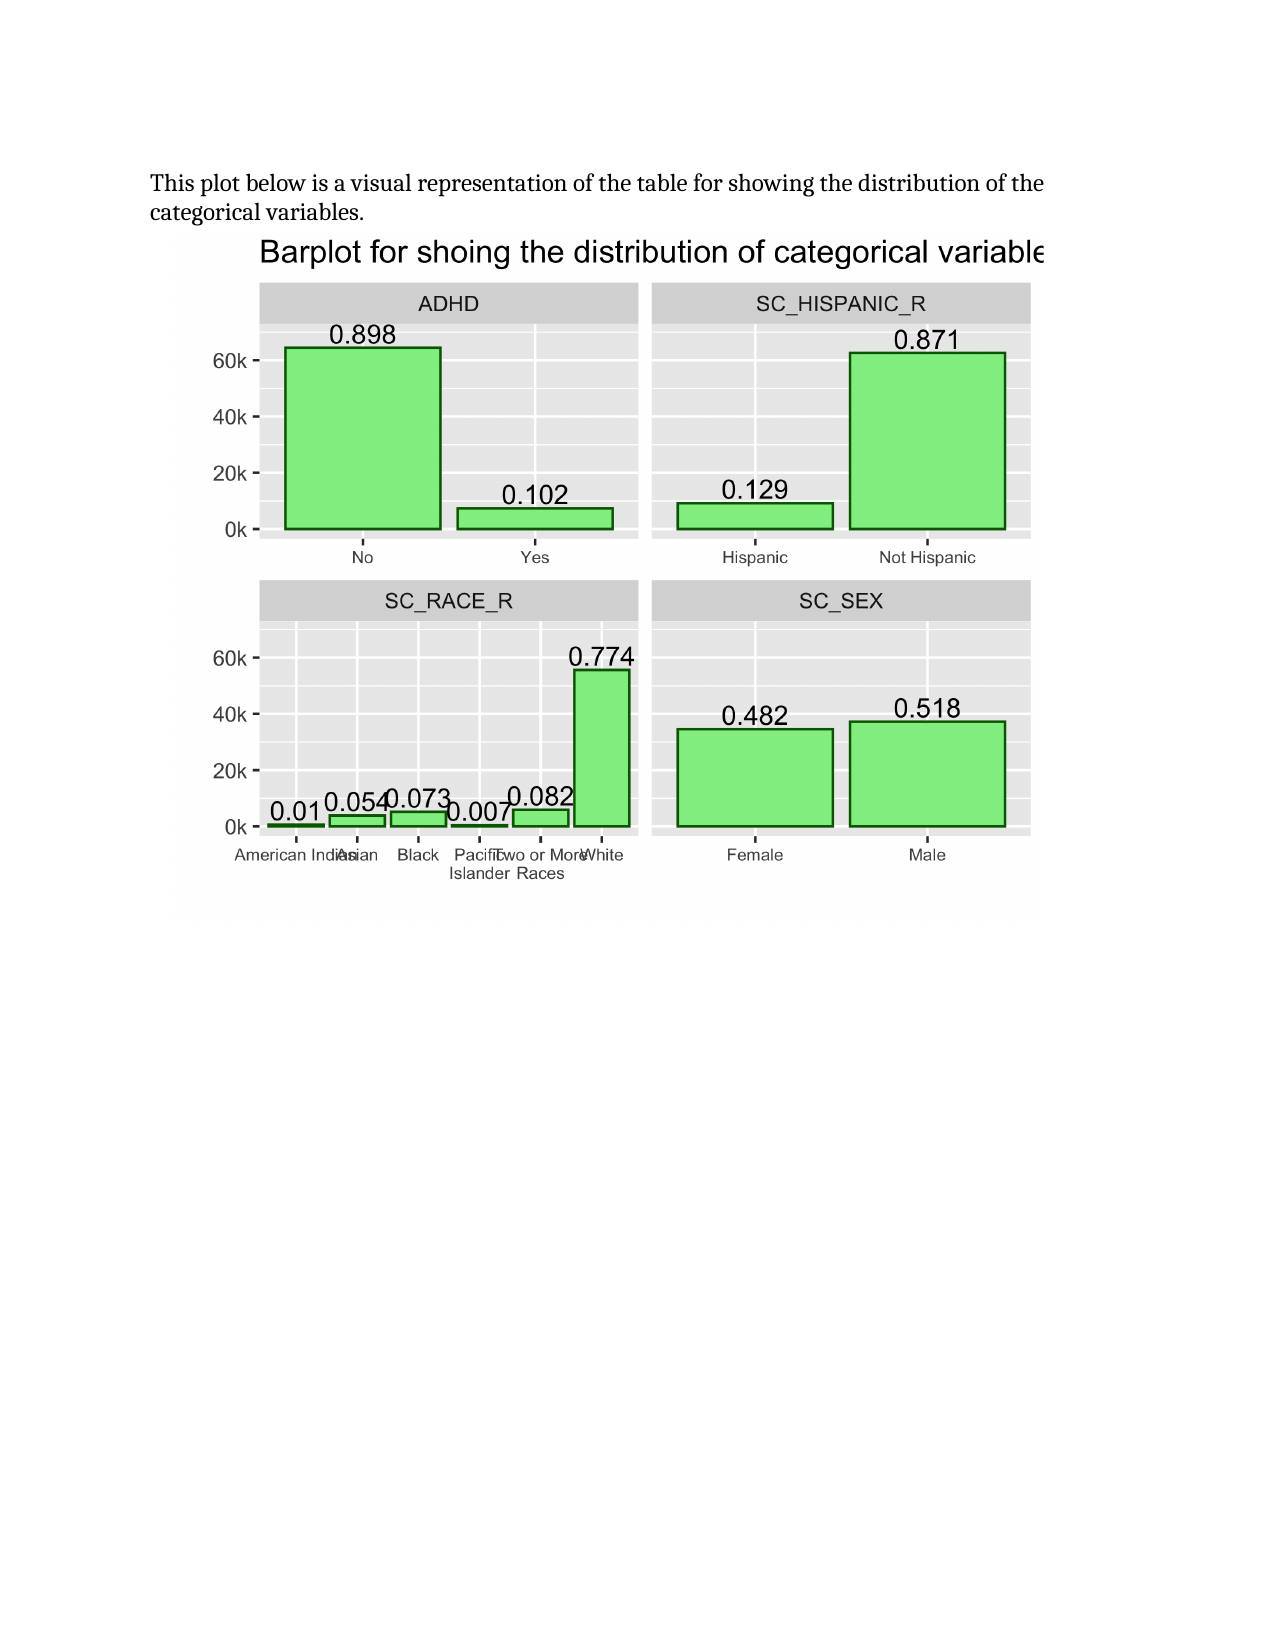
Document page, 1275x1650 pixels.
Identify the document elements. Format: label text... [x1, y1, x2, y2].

picture [168, 226, 1044, 927]
